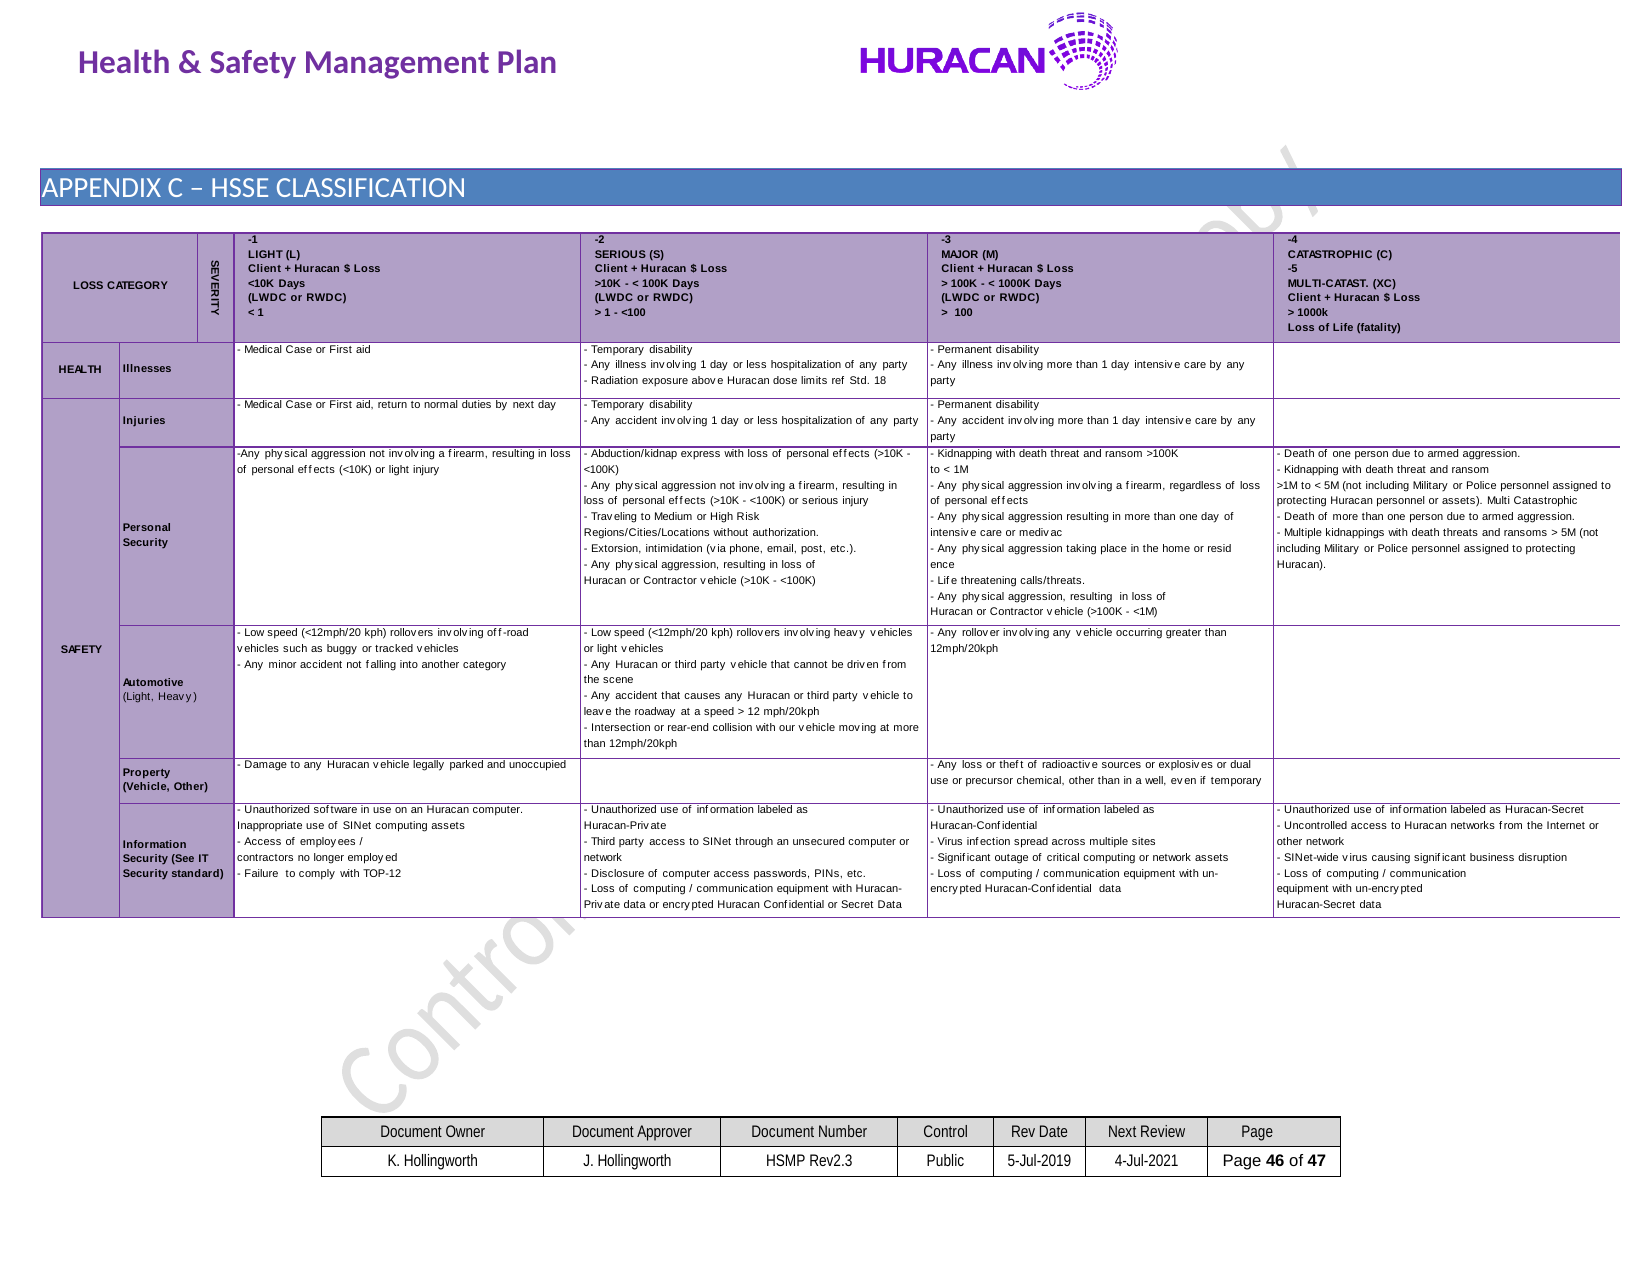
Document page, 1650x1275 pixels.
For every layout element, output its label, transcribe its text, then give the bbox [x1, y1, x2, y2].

subtitle Appendix C – HSSE Classification [41, 170, 1621, 205]
picture [860, 12, 1118, 90]
